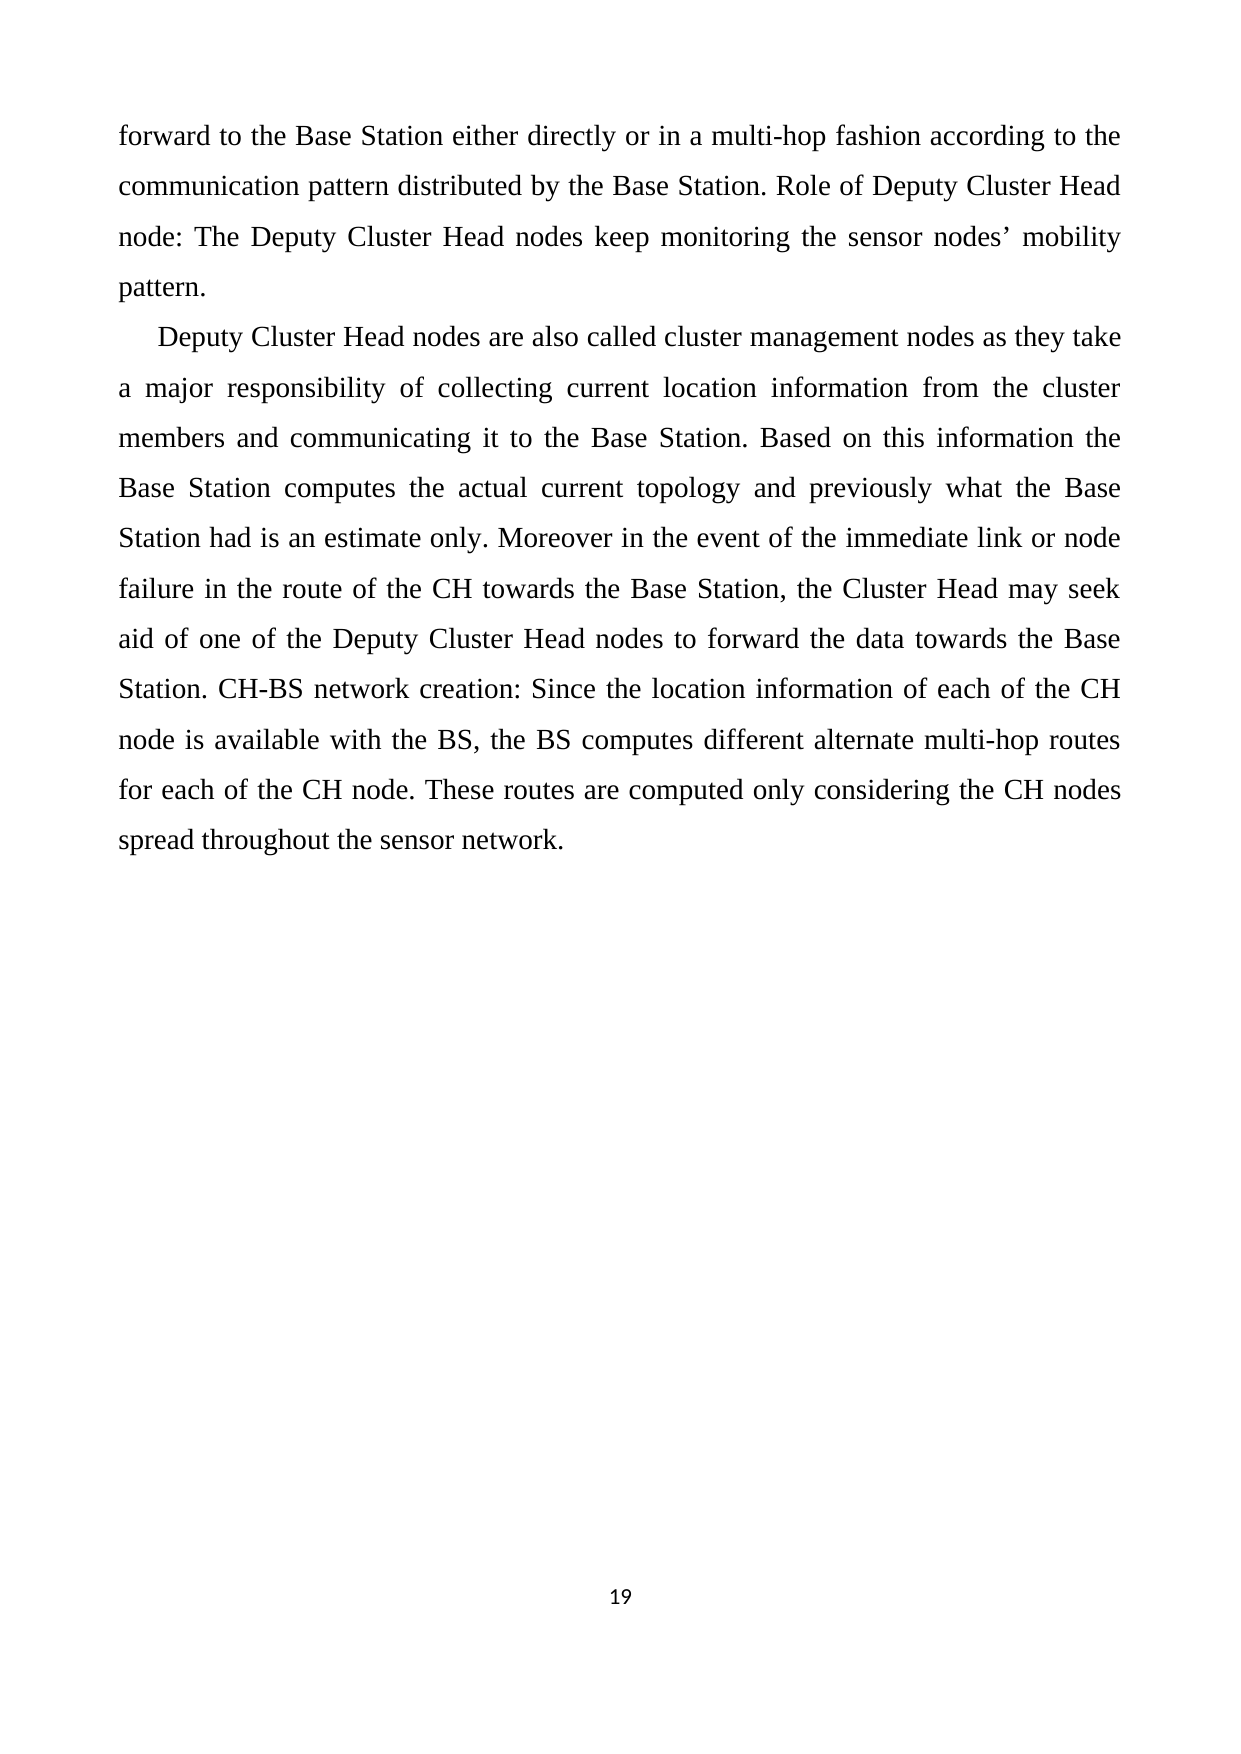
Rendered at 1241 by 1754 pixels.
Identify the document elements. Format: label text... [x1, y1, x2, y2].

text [118, 118, 1122, 303]
text Deputy Cluster Head nodes are also called cluster management nodes as they take a major responsibility of collecting current location information from the cluster members and communicating it to the Base Station. Based on this information the Base Station computes the actual current topology and previously what the Base Station had is an estimate only. Moreover in the event of the immediate link or node failure in the route of the CH towards the Base Station, the Cluster Head may seek aid of one of the Deputy Cluster Head nodes to forward the data towards the Base Station. CH-BS network creation: Since the location information of each of the CH node is available with the BS, the BS computes different alternate multi-hop routes for each of the CH node. These routes are computed only considering the CH nodes spread throughout the sensor network. [118, 319, 1122, 856]
